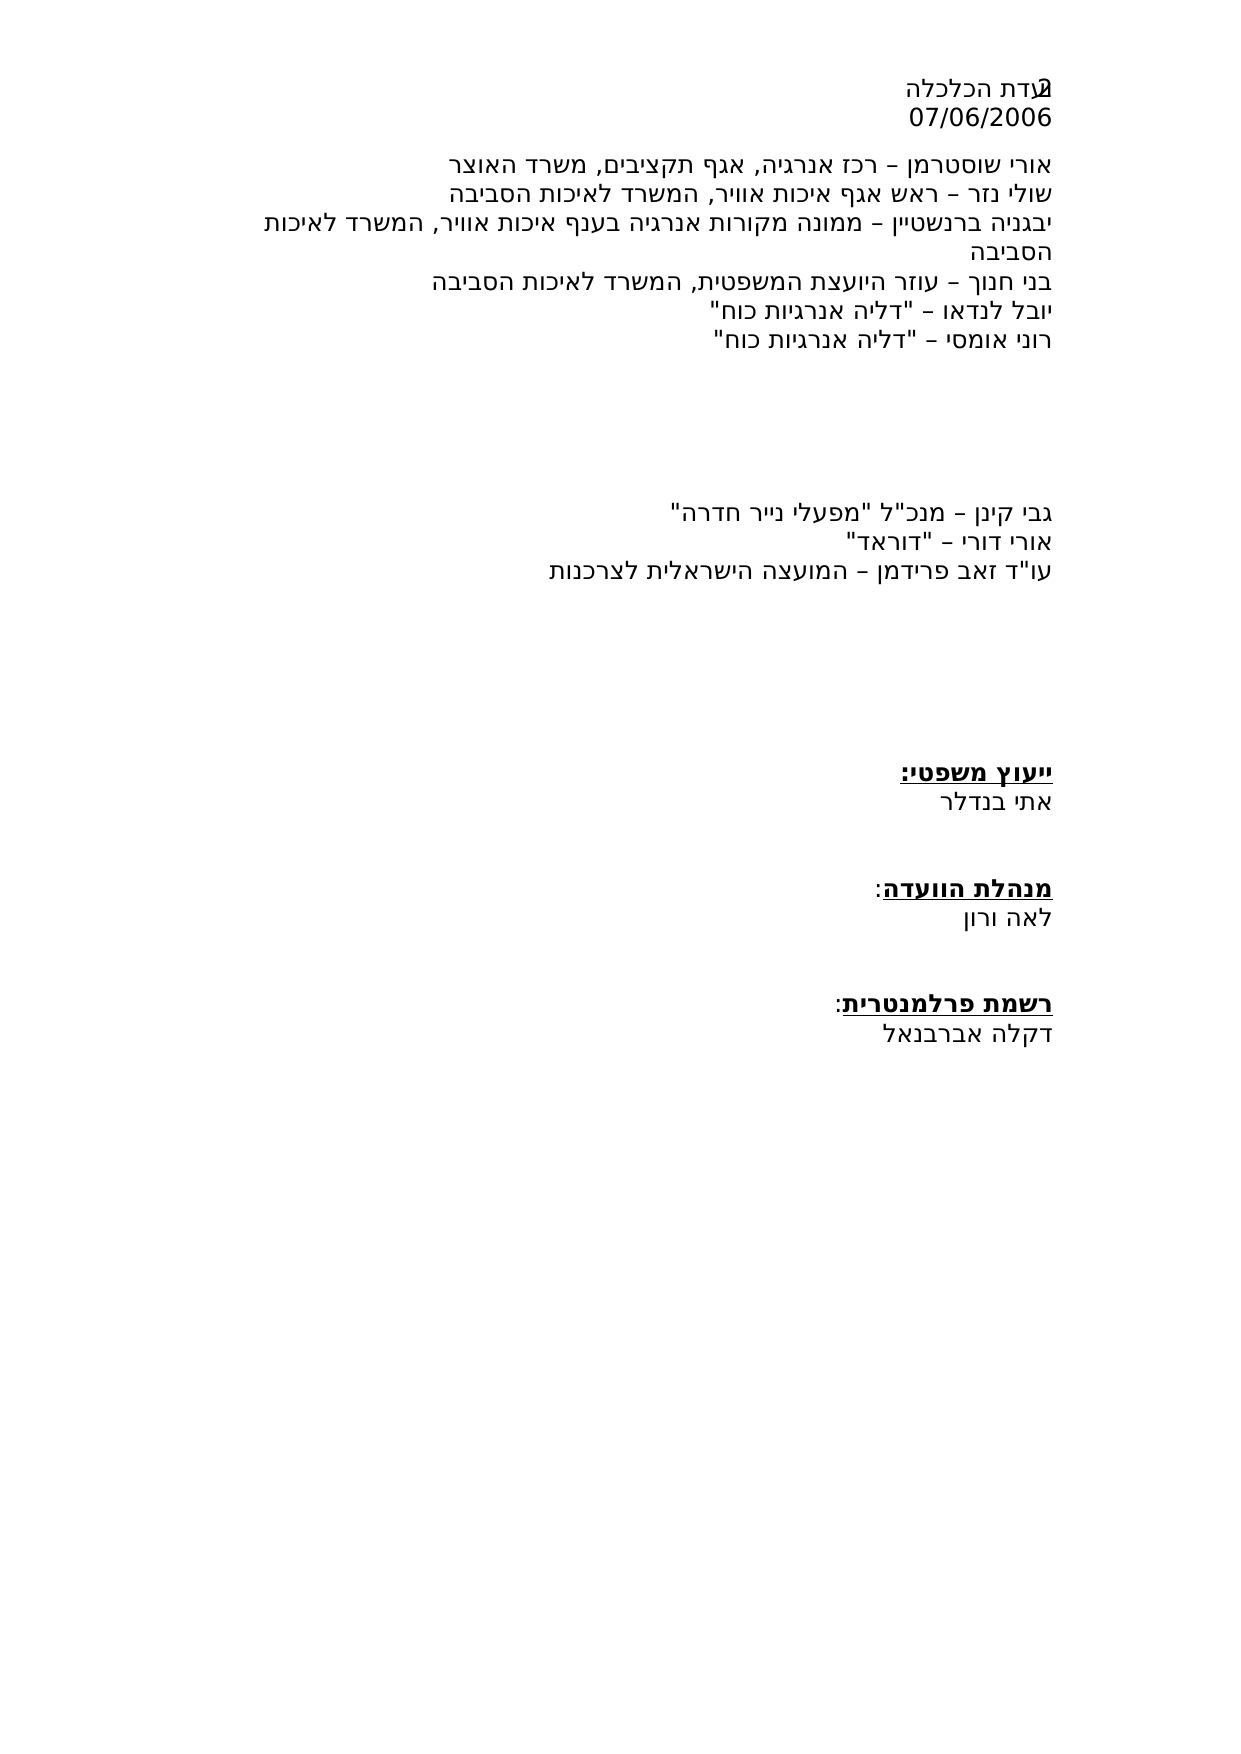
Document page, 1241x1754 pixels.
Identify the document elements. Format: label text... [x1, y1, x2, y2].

text מנהלת הוועדה: [187, 874, 1053, 903]
text עו"ד זאב פרידמן – המועצה הישראלית לצרכנות [187, 556, 1053, 585]
text יובל לנדאו – "דליה אנרגיות כוח" [187, 296, 1053, 325]
text יבגניה ברנשטיין – ממונה מקורות אנרגיה בענף איכות אוויר, המשרד לאיכות הסביבה [187, 208, 1053, 267]
text דקלה אברבנאל [187, 1019, 1053, 1048]
text ייעוץ משפטי: [187, 758, 1053, 787]
text אורי שוסטרמן – רכז אנרגיה, אגף תקציבים, משרד האוצר [187, 150, 1053, 179]
text שולי נזר – ראש אגף איכות אוויר, המשרד לאיכות הסביבה [187, 179, 1053, 208]
text אורי דורי – "דוראד" [187, 527, 1053, 556]
text אתי בנדלר [187, 787, 1053, 816]
text רוני אומסי – "דליה אנרגיות כוח" [187, 325, 1053, 354]
text גבי קינן – מנכ"ל "מפעלי נייר חדרה" [187, 498, 1053, 527]
text בני חנוך – עוזר היועצת המשפטית, המשרד לאיכות הסביבה [187, 267, 1053, 296]
text רשמת פרלמנטרית: [187, 989, 1053, 1019]
text לאה ורון [187, 903, 1053, 932]
